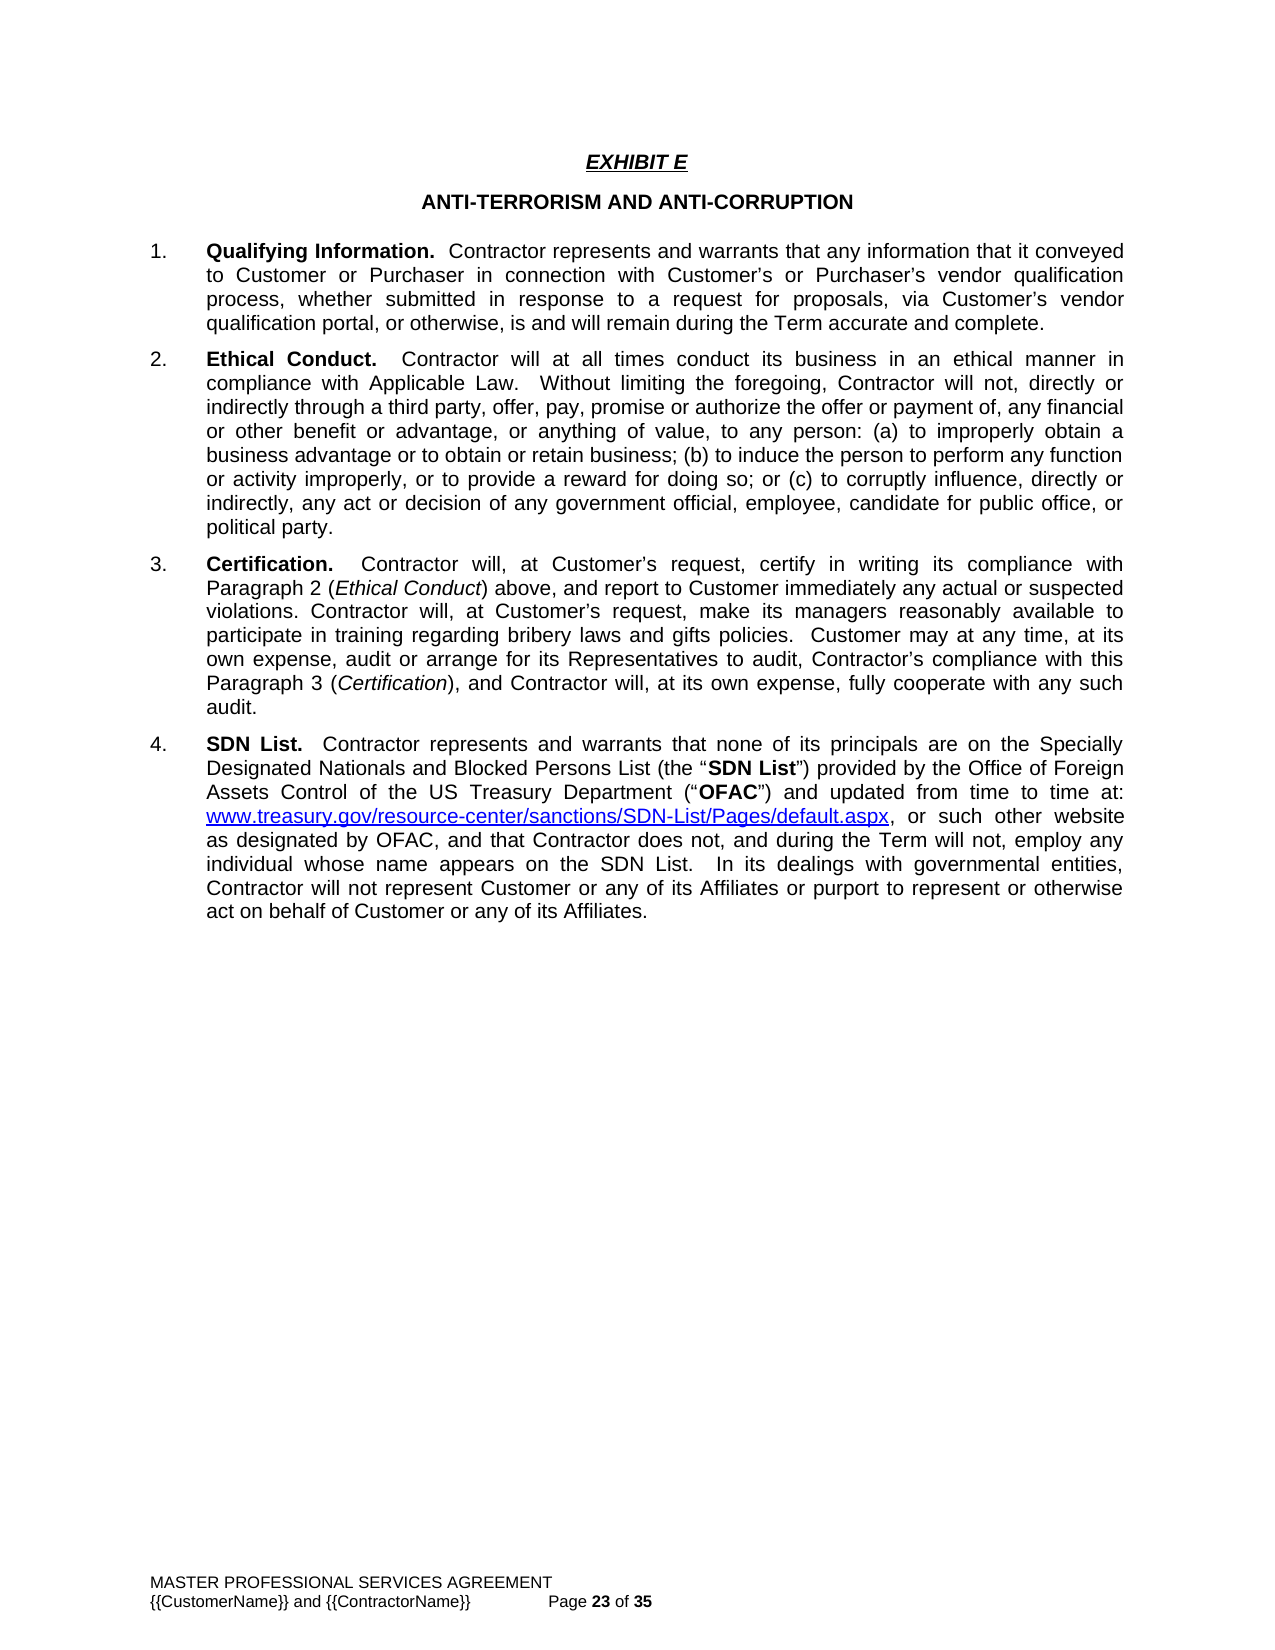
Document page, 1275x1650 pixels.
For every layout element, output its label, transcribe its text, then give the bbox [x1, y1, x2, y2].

list SDN List. Contractor represents and warrants that none of its principals are on the Specially Designated Nationals and Blocked Persons List (the “SDN List”) provided by the Office of Foreign Assets Control of the US Treasury Department (“OFAC”) and updated from time to time at: www.treasury.gov/resource-center/sanctions/SDN-List/Pages/default.aspx, or such other website as designated by OFAC, and that Contractor does not, and during the Term will not, employ any individual whose name appears on the SDN List. In its dealings with governmental entities, Contractor will not represent Customer or any of its Affiliates or purport to represent or otherwise act on behalf of Customer or any of its Affiliates. [150, 732, 1125, 923]
list Ethical Conduct. Contractor will at all times conduct its business in an ethical manner in compliance with Applicable Law. Without limiting the foregoing, Contractor will not, directly or indirectly through a third party, offer, pay, promise or authorize the offer or payment of, any financial or other benefit or advantage, or anything of value, to any person: (a) to improperly obtain a business advantage or to obtain or retain business; (b) to induce the person to perform any function or activity improperly, or to provide a reward for doing so; or (c) to corruptly influence, directly or indirectly, any act or decision of any government official, employee, candidate for public office, or political party. [150, 347, 1125, 539]
list Certification. Contractor will, at Customer’s request, certify in writing its compliance with Paragraph 2 (Ethical Conduct) above, and report to Customer immediately any actual or suspected violations. Contractor will, at Customer’s request, make its managers reasonably available to participate in training regarding bribery laws and gifts policies. Customer may at any time, at its own expense, audit or arrange for its Representatives to audit, Contractor’s compliance with this Paragraph 3 (Certification), and Contractor will, at its own expense, fully cooperate with any such audit. [150, 551, 1125, 719]
text EXHIBIT E [150, 150, 1125, 174]
list Qualifying Information. Contractor represents and warrants that any information that it conveyed to Customer or Purchaser in connection with Customer’s or Purchaser’s vendor qualification process, whether submitted in response to a request for proposals, via Customer’s vendor qualification portal, or otherwise, is and will remain during the Term accurate and complete. [150, 239, 1125, 335]
text ANTI-TERRORISM AND ANTI-CORRUPTION [150, 190, 1125, 214]
